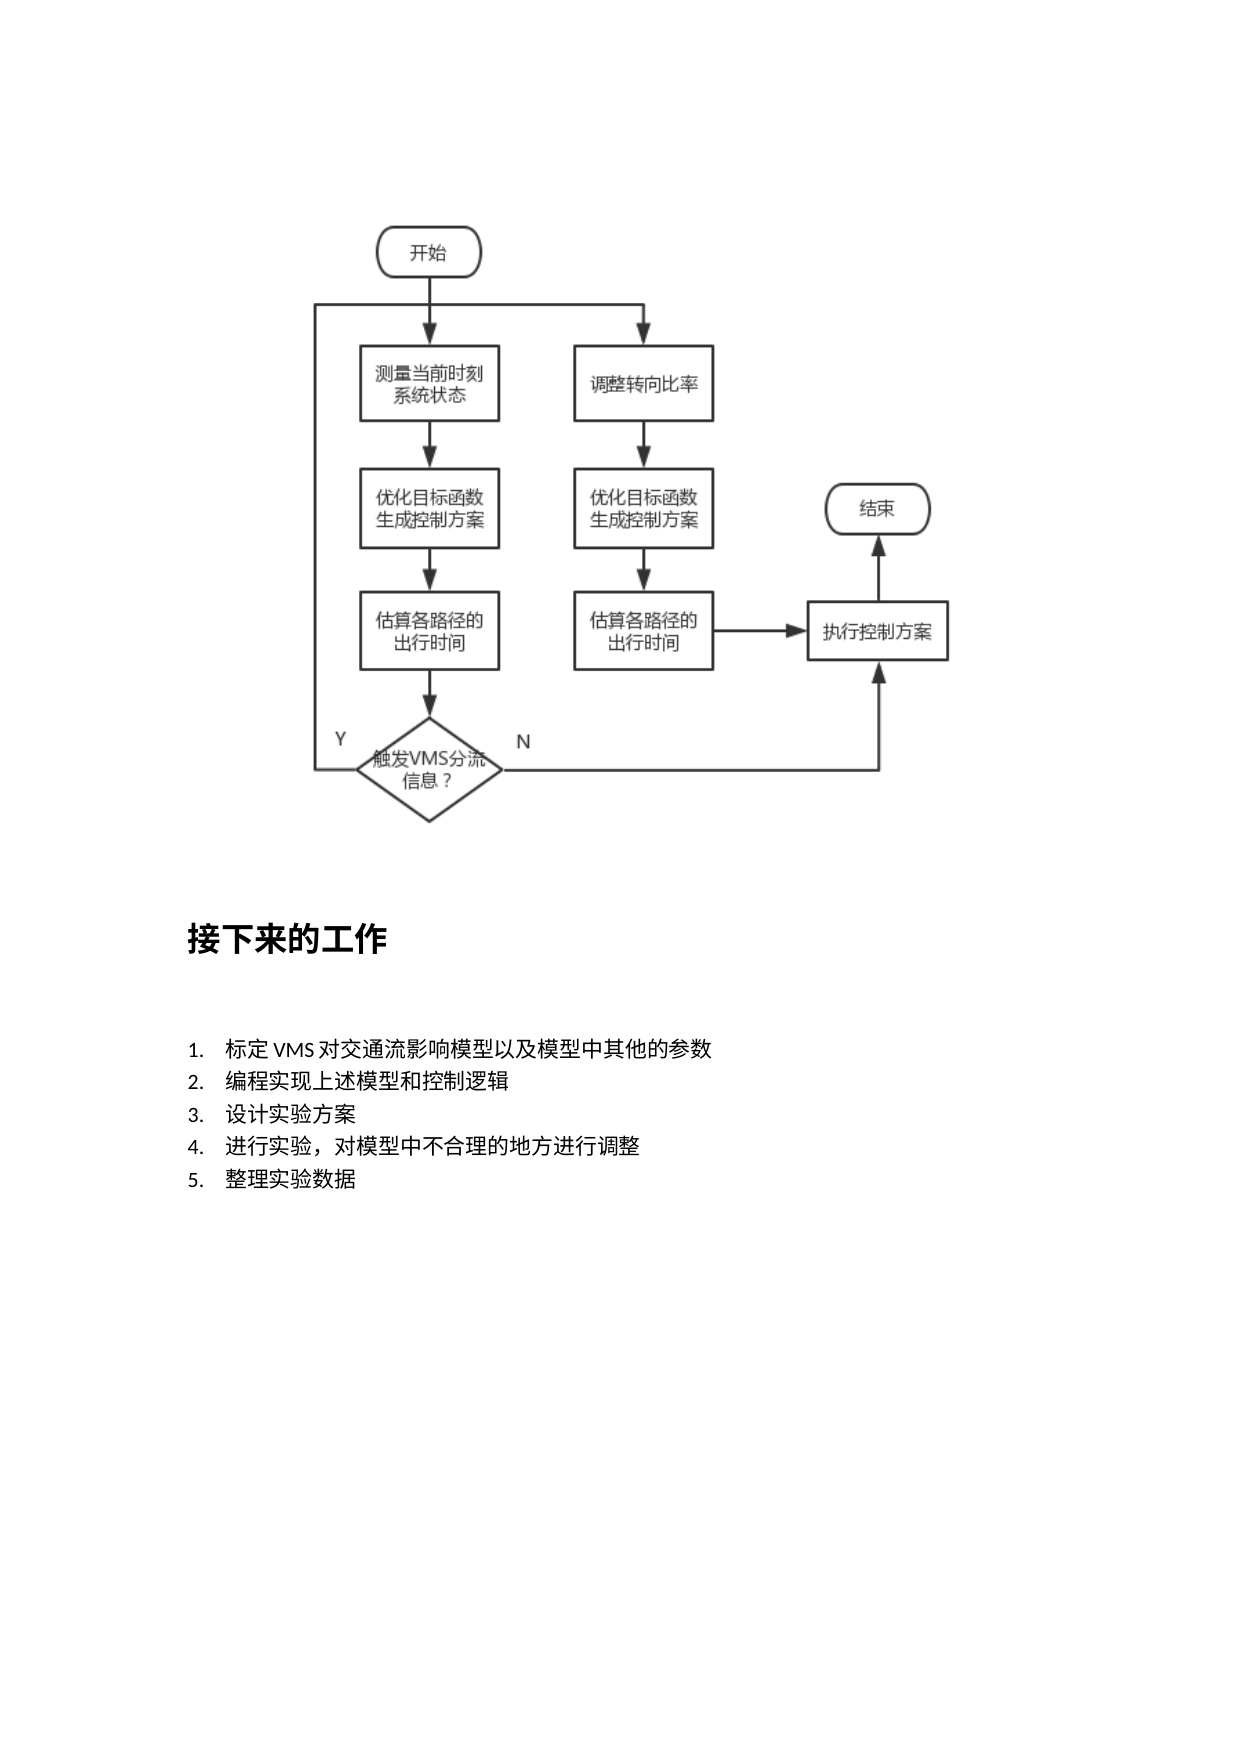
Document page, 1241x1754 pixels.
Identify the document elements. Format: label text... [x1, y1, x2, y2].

picture [249, 162, 992, 866]
list 整理实验数据 [187, 1161, 1053, 1194]
subtitle 接下来的工作 [187, 904, 1053, 969]
list 设计实验方案 [187, 1096, 1053, 1129]
list 进行实验，对模型中不合理的地方进行调整 [187, 1129, 1053, 1161]
list 标定VMS对交通流影响模型以及模型中其他的参数 [187, 1031, 1053, 1064]
list 编程实现上述模型和控制逻辑 [187, 1064, 1053, 1096]
